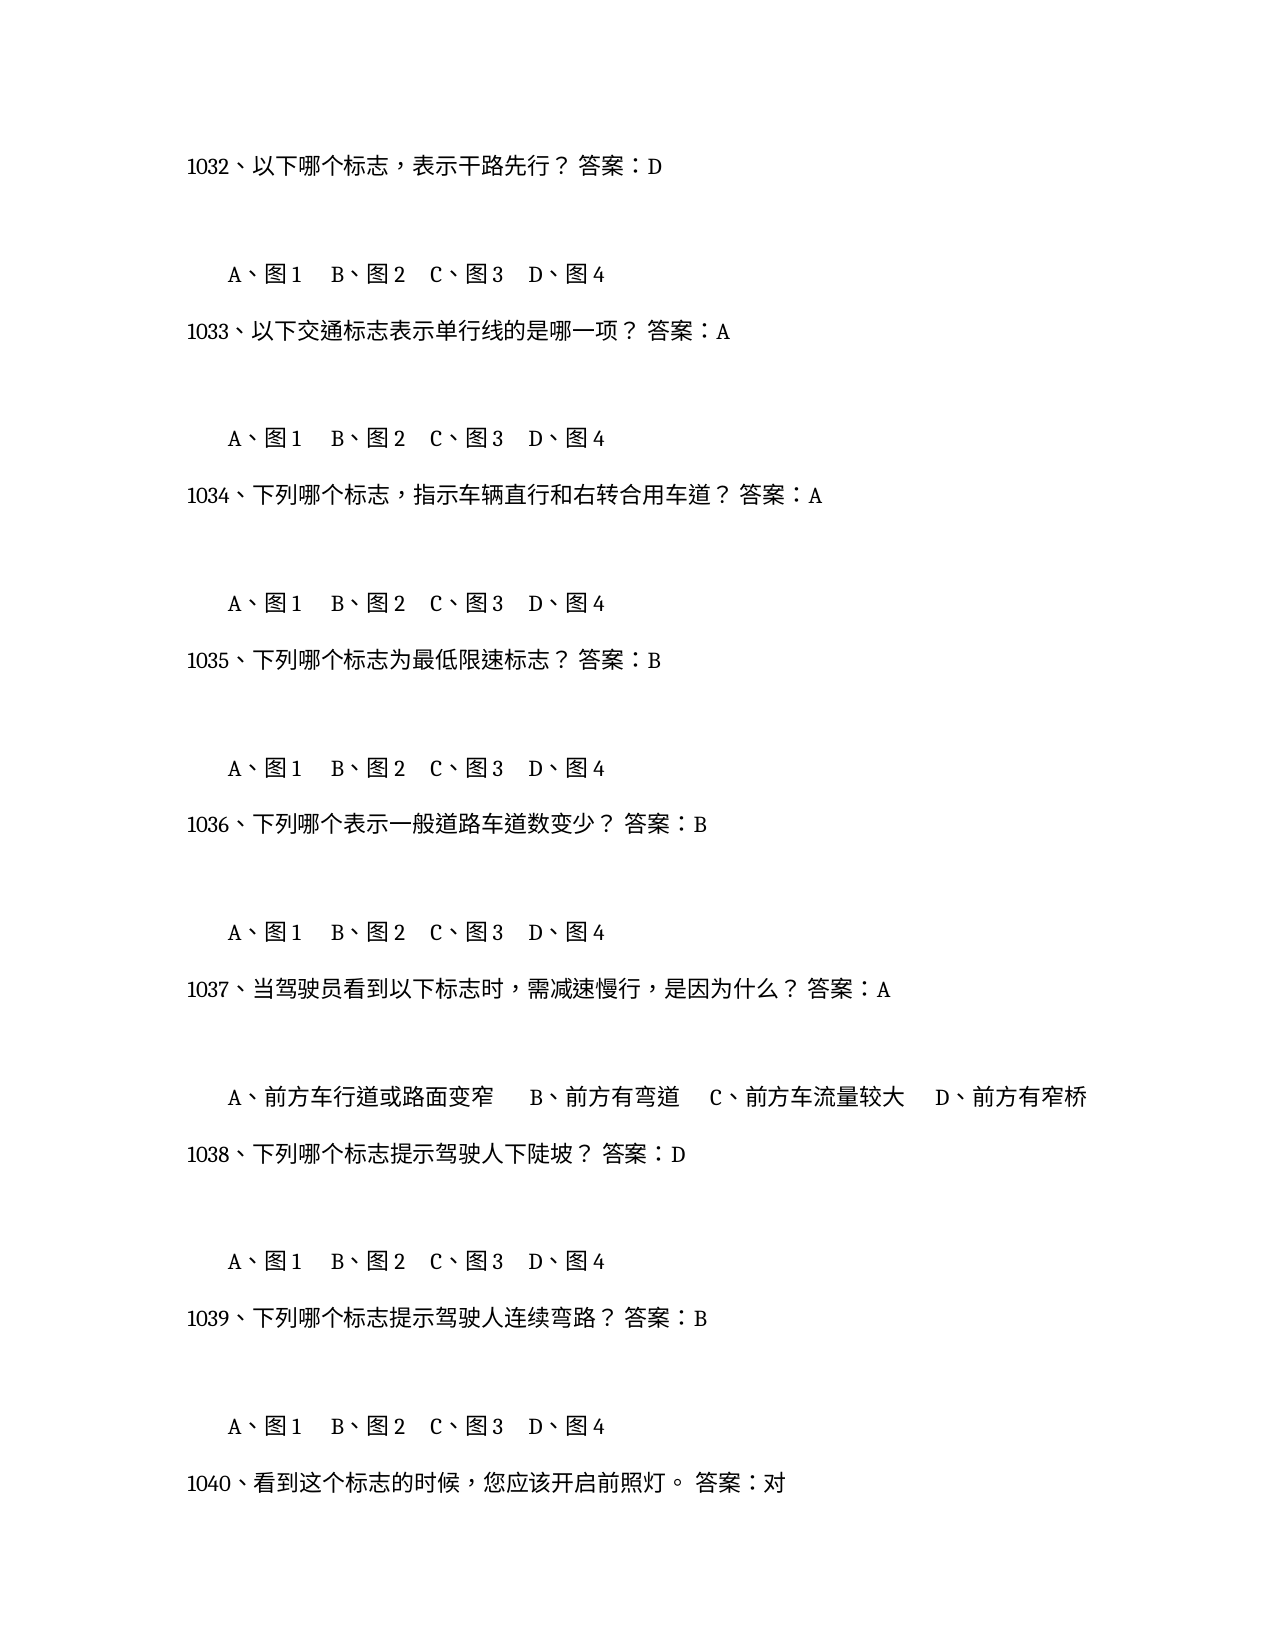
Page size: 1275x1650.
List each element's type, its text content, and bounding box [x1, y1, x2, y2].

text 1035、下列哪个标志为最低限速标志？ 答案：B [187, 644, 1087, 675]
text 1039、下列哪个标志提示驾驶人连续弯路？ 答案：B [187, 1302, 1087, 1333]
text 1033、以下交通标志表示单行线的是哪一项？ 答案：A [187, 314, 1087, 346]
text A、图1 B、图2 C、图3 D、图4 [187, 587, 1087, 618]
text 1032、以下哪个标志，表示干路先行？ 答案：D [187, 150, 1087, 181]
text 1040、看到这个标志的时候，您应该开启前照灯。 答案：对 [187, 1467, 1087, 1498]
text A、图1 B、图2 C、图3 D、图4 [187, 1245, 1087, 1277]
text 1038、下列哪个标志提示驾驶人下陡坡？ 答案：D [187, 1137, 1087, 1169]
text A、图1 B、图2 C、图3 D、图4 [187, 422, 1087, 454]
text 1034、下列哪个标志，指示车辆直行和右转合用车道？ 答案：A [187, 479, 1087, 510]
text A、图1 B、图2 C、图3 D、图4 [187, 1410, 1087, 1441]
text A、图1 B、图2 C、图3 D、图4 [187, 916, 1087, 947]
text 1036、下列哪个表示一般道路车道数变少？ 答案：B [187, 808, 1087, 839]
text 1037、当驾驶员看到以下标志时，需减速慢行，是因为什么？ 答案：A [187, 973, 1087, 1004]
text A、图1 B、图2 C、图3 D、图4 [187, 752, 1087, 783]
text A、前方车行道或路面变窄 B、前方有弯道 C、前方车流量较大 D、前方有窄桥 [187, 1081, 1087, 1112]
text A、图1 B、图2 C、图3 D、图4 [187, 258, 1087, 289]
